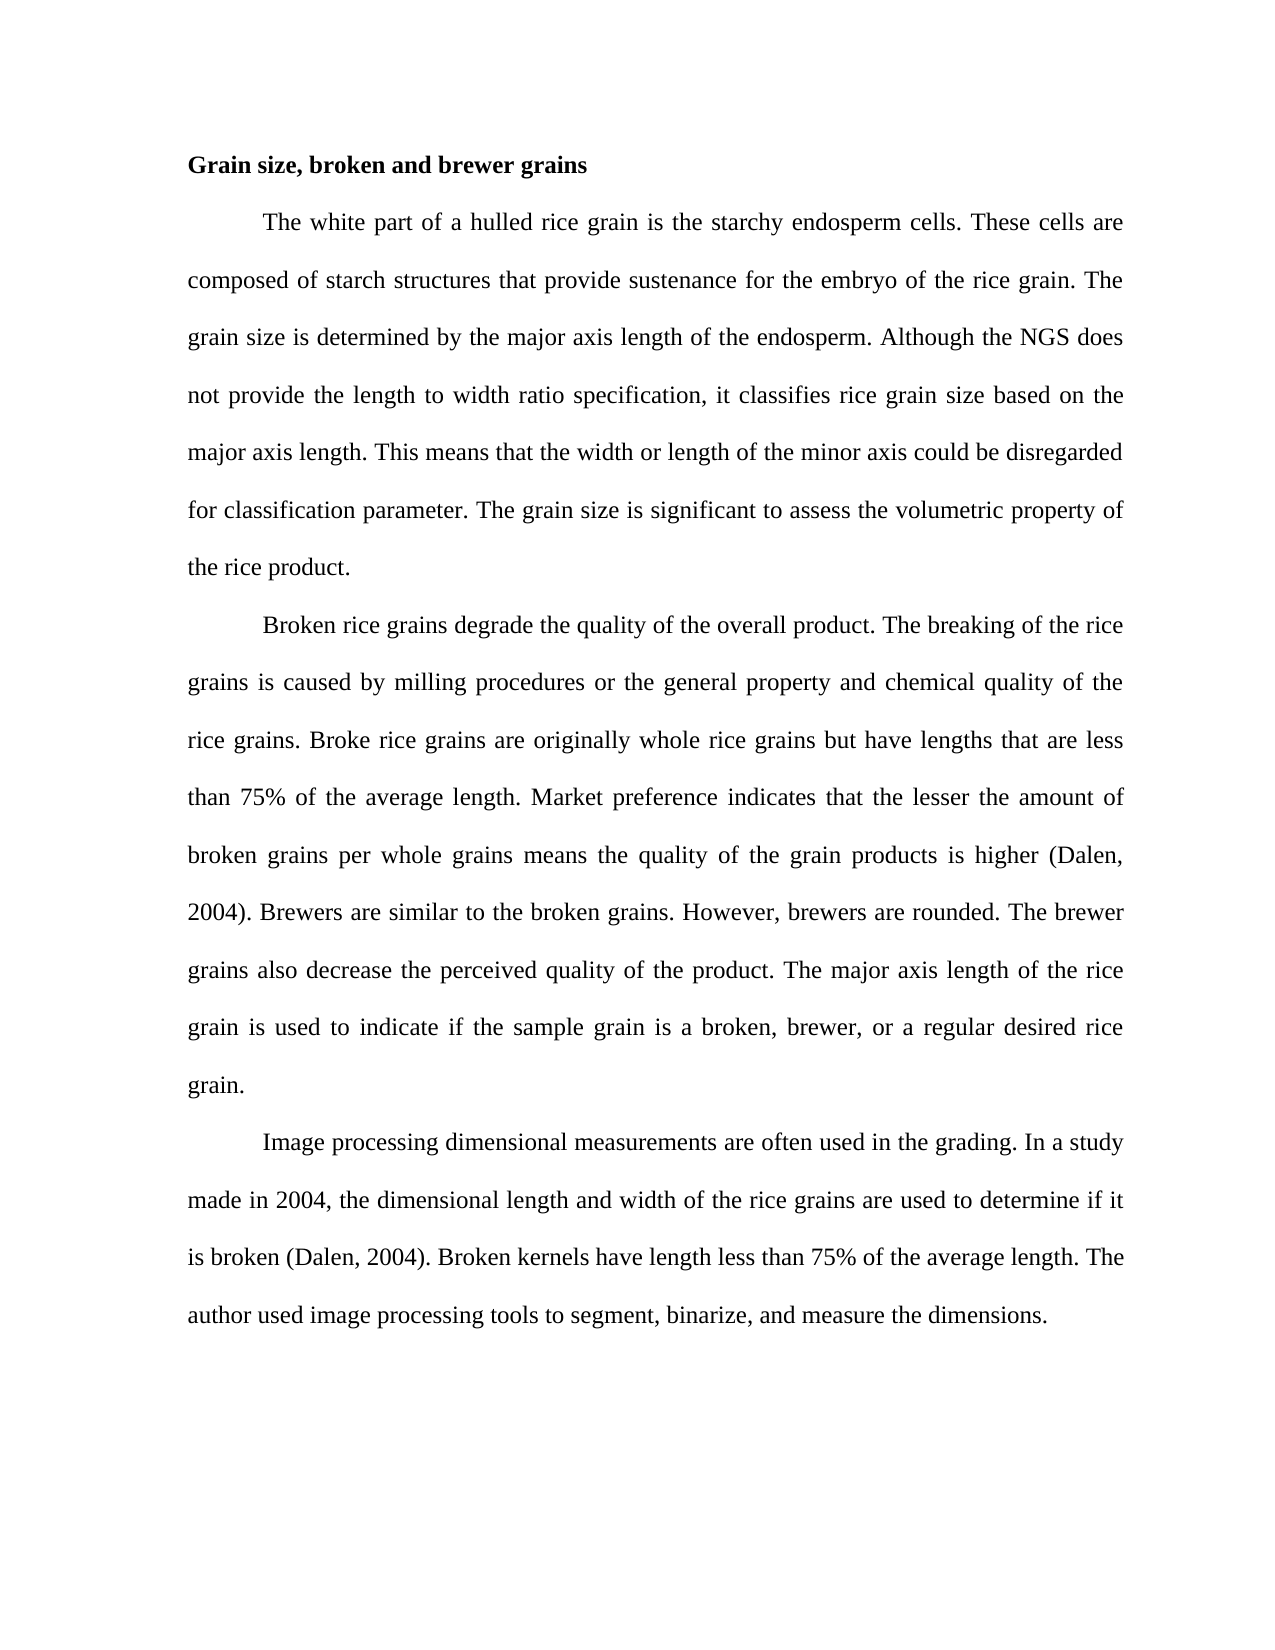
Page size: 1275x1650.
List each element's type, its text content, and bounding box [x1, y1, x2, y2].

text The white part of a hulled rice grain is the starchy endosperm cells. These cells are composed of starch structures that provide sustenance for the embryo of the rice grain. The grain size is determined by the major axis length of the endosperm. Although the NGS does not provide the length to width ratio specification, it classifies rice grain size based on the major axis length. This means that the width or length of the minor axis could be disregarded for classification parameter. The grain size is significant to assess the volumetric property of the rice product. [187, 207, 1125, 581]
text Grain size, broken and brewer grains [187, 150, 1125, 179]
text Broken rice grains degrade the quality of the overall product. The breaking of the rice grains is caused by milling procedures or the general property and chemical quality of the rice grains. Broke rice grains are originally whole rice grains but have lengths that are less than 75% of the average length. Market preference indicates that the lesser the amount of broken grains per whole grains means the quality of the grain products is higher (Dalen, 2004). Brewers are similar to the broken grains. However, brewers are rounded. The brewer grains also decrease the perceived quality of the product. The major axis length of the rice grain is used to indicate if the sample grain is a broken, brewer, or a regular desired rice grain. [187, 610, 1125, 1099]
text Image processing dimensional measurements are often used in the grading. In a study made in 2004, the dimensional length and width of the rice grains are used to determine if it is broken (Dalen, 2004). Broken kernels have length less than 75% of the average length. The author used image processing tools to segment, binarize, and measure the dimensions. [187, 1127, 1125, 1329]
